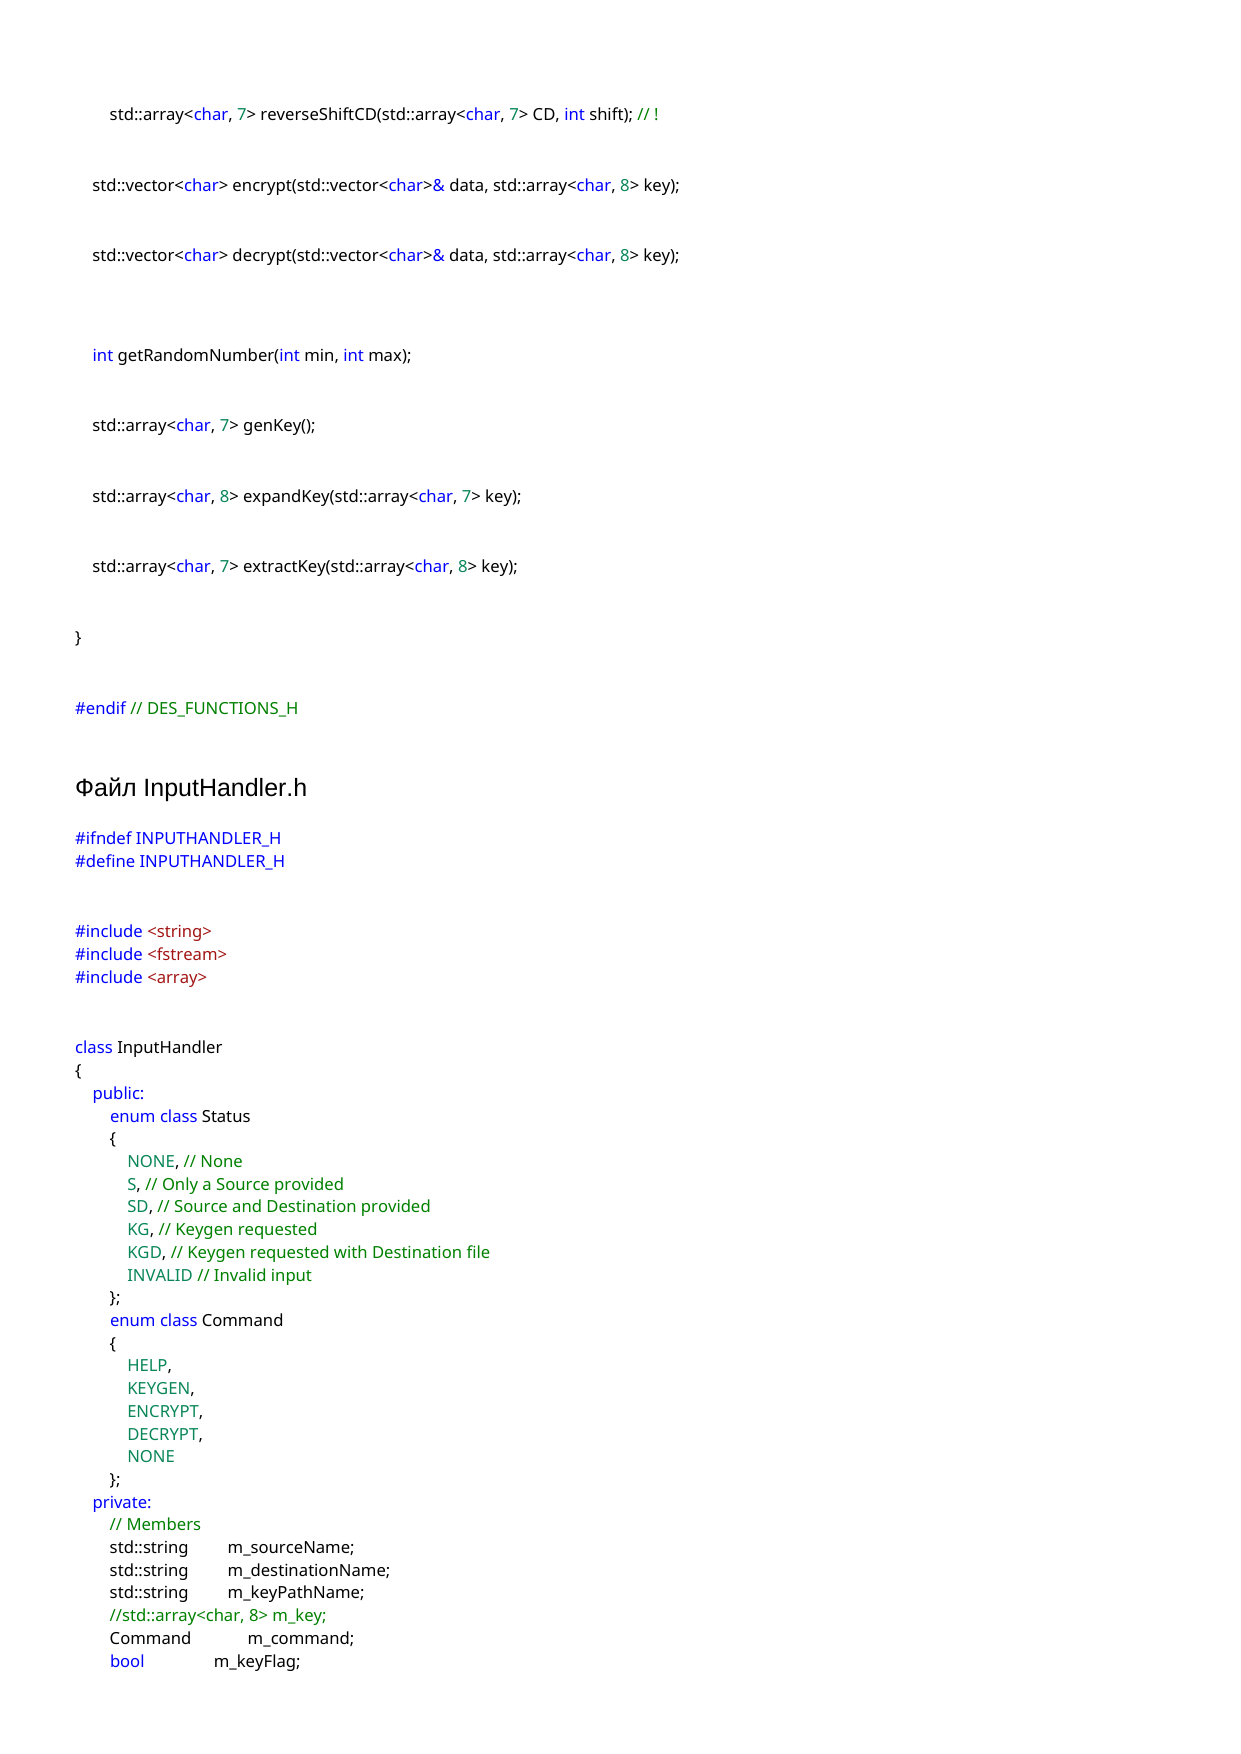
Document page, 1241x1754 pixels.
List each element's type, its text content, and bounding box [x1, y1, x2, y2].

text std::string m_sourceName; [75, 1536, 1165, 1558]
text #include <string> [75, 920, 1165, 943]
text KGD, // Keygen requested with Destination file [75, 1241, 1165, 1263]
text class InputHandler [75, 1036, 1165, 1059]
text std::array<char, 8> expandKey(std::array<char, 7> key); [75, 484, 1165, 507]
text INVALID // Invalid input [75, 1263, 1165, 1286]
text Файл InputHandler.h [75, 773, 1165, 802]
text public: [75, 1082, 1165, 1104]
text SD, // Source and Destination provided [75, 1195, 1165, 1218]
text { [75, 1059, 1165, 1082]
text KEYGEN, [75, 1377, 1165, 1399]
text #ifndef INPUTHANDLER_H [75, 827, 1165, 849]
text Command m_command; [75, 1627, 1165, 1649]
text S, // Only a Source provided [75, 1172, 1165, 1195]
text std::array<char, 7> extractKey(std::array<char, 8> key); [75, 555, 1165, 578]
text NONE [75, 1445, 1165, 1468]
text KG, // Keygen requested [75, 1218, 1165, 1241]
text DECRYPT, [75, 1422, 1165, 1445]
text std::vector<char> decrypt(std::vector<char>& data, std::array<char, 8> key); [75, 244, 1165, 267]
text bool m_keyFlag; [75, 1649, 1165, 1672]
text std::vector<char> encrypt(std::vector<char>& data, std::array<char, 8> key); [75, 173, 1165, 196]
text #define INPUTHANDLER_H [75, 849, 1165, 872]
text enum class Command [75, 1309, 1165, 1331]
text NONE, // None [75, 1150, 1165, 1172]
text #include <array> [75, 966, 1165, 988]
text std::string m_keyPathName; [75, 1581, 1165, 1604]
text std::array<char, 7> reverseShiftCD(std::array<char, 7> CD, int shift); // ! [75, 103, 1165, 125]
text int getRandomNumber(int min, int max); [75, 343, 1165, 366]
text { [75, 1331, 1165, 1354]
text private: [75, 1490, 1165, 1513]
text #include <fstream> [75, 943, 1165, 966]
text } [75, 626, 1165, 648]
text // Members [75, 1513, 1165, 1536]
text #endif // DES_FUNCTIONS_H [75, 696, 1165, 719]
text enum class Status [75, 1104, 1165, 1127]
text //std::array<char, 8> m_key; [75, 1604, 1165, 1627]
text ENCRYPT, [75, 1399, 1165, 1422]
text }; [75, 1468, 1165, 1490]
text }; [75, 1286, 1165, 1309]
text { [75, 1127, 1165, 1150]
text std::string m_destinationName; [75, 1558, 1165, 1581]
text std::array<char, 7> genKey(); [75, 414, 1165, 437]
text HELP, [75, 1354, 1165, 1377]
